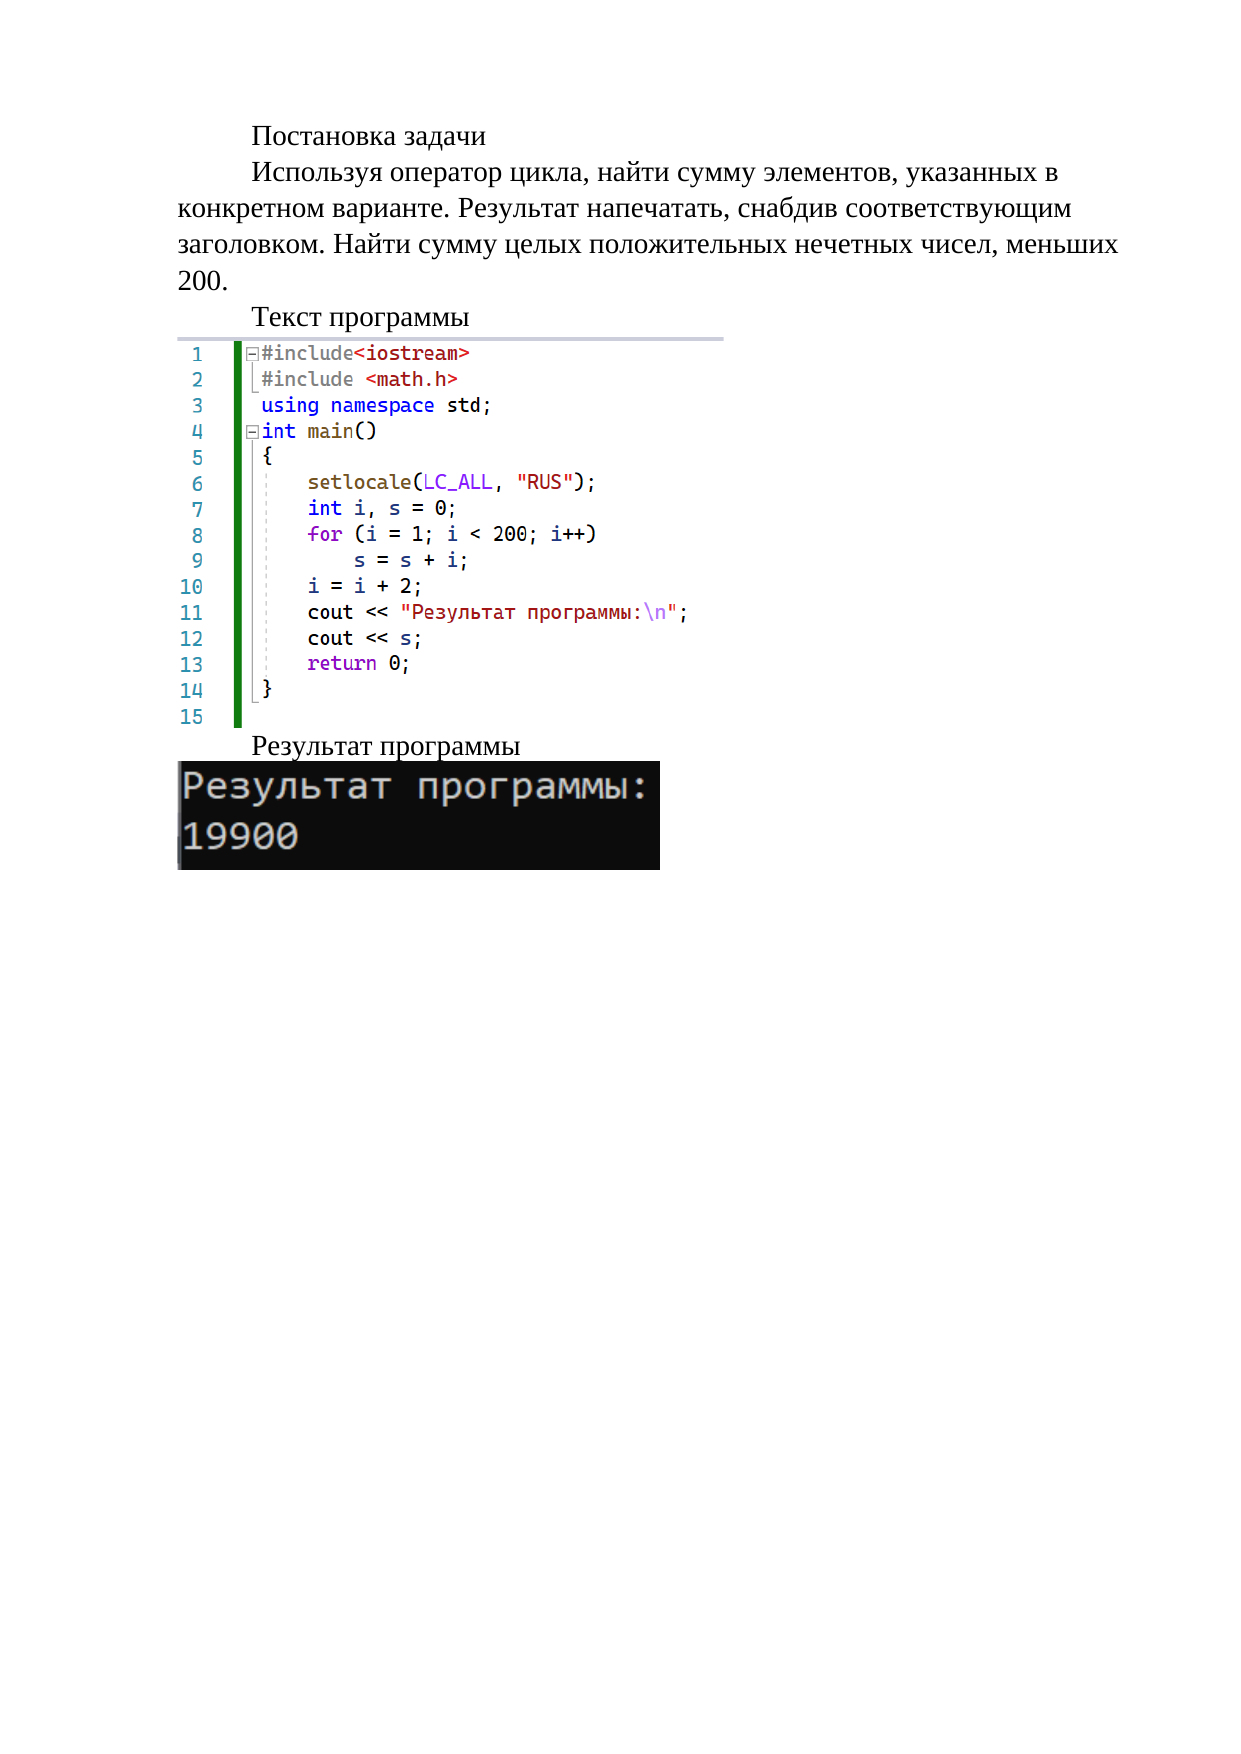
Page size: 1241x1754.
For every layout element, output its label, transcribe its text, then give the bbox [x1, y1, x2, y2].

text Текст программы [177, 299, 1152, 332]
text Используя оператор цикла, найти сумму элементов, указанных в конкретном варианте. Результат напечатать, снабдив соответствующим заголовком. Найти сумму целых положительных нечетных чисел, меньших 200. [177, 154, 1152, 296]
picture [177, 335, 724, 728]
picture [177, 761, 660, 870]
list Результат программы [177, 728, 1152, 761]
text Постановка задачи [177, 118, 1152, 152]
